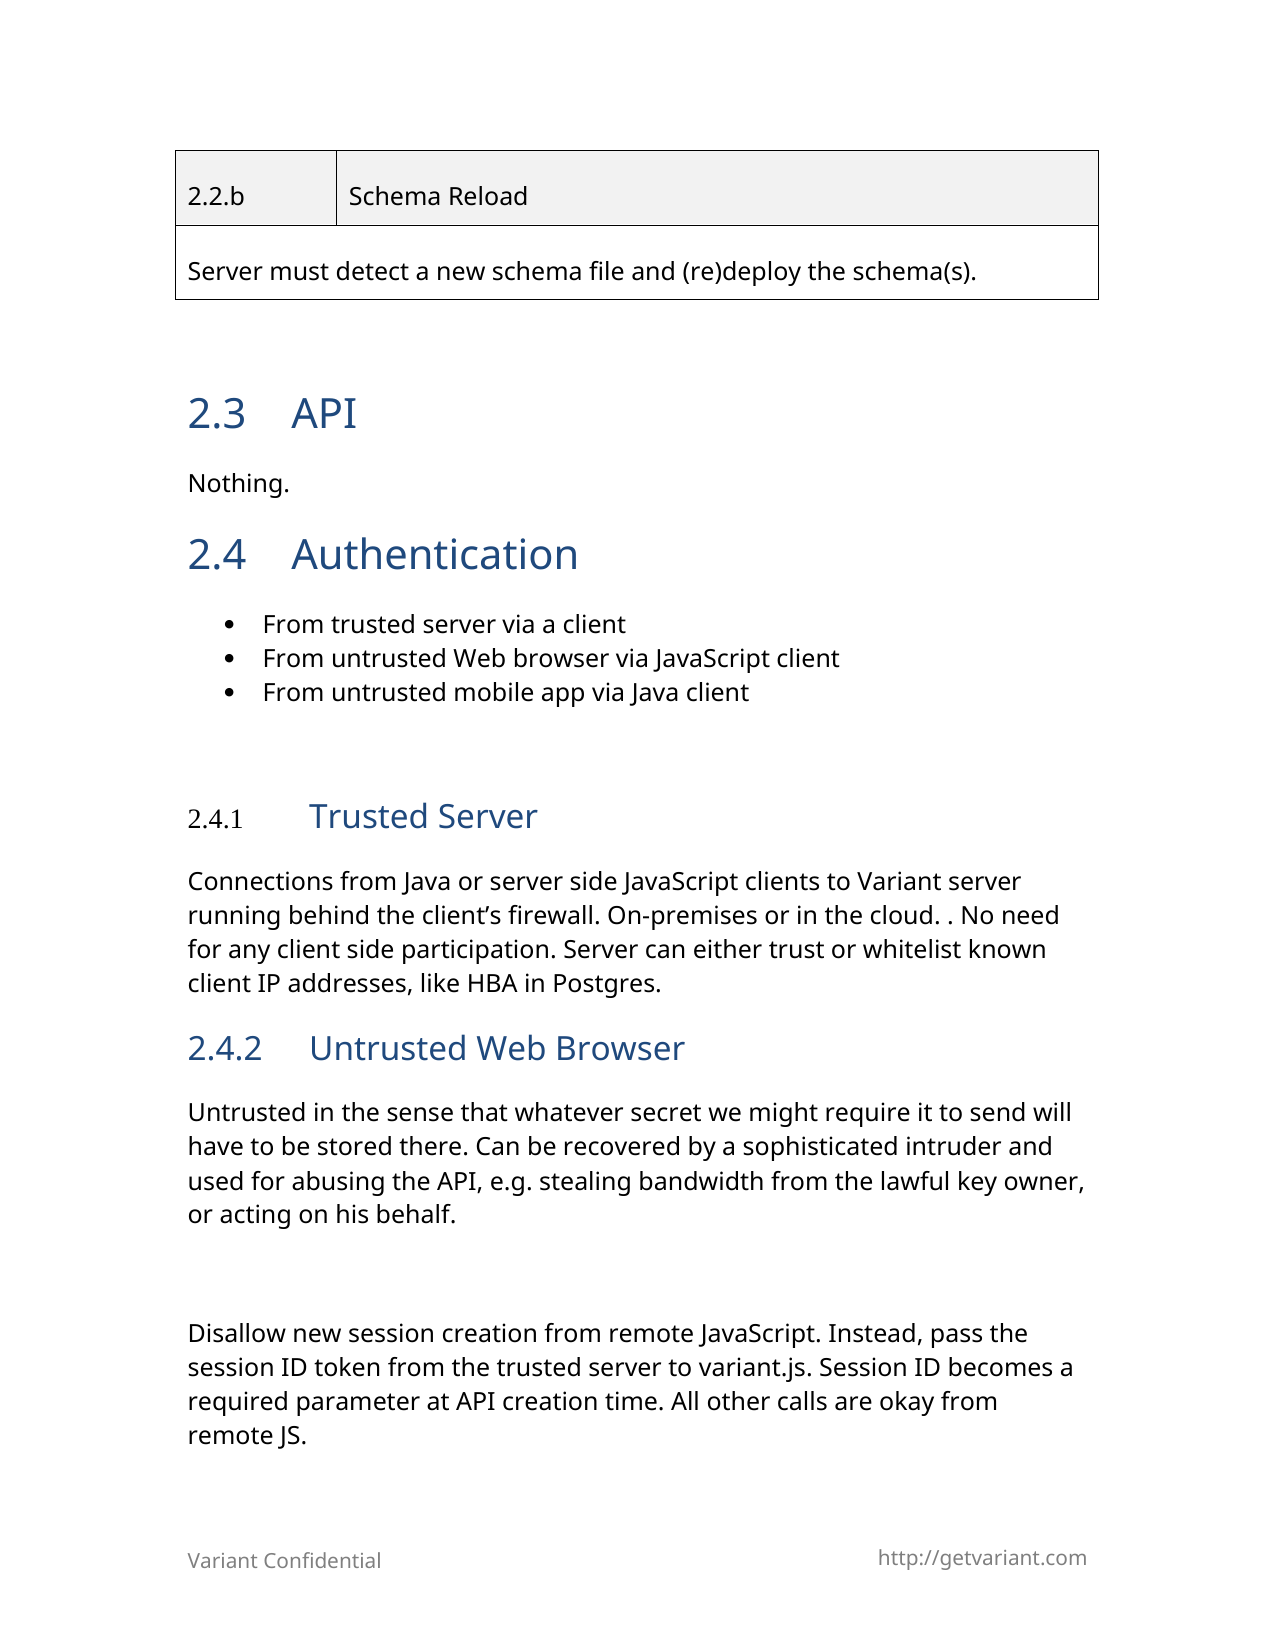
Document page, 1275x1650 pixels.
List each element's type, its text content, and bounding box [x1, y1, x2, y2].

text Untrusted in the sense that whatever secret we might require it to send will have to be stored there. Can be recovered by a sophisticated intruder and used for abusing the API, e.g. stealing bandwidth from the lawful key owner, or acting on his behalf. [187, 1095, 1087, 1231]
table_header 2.2.b [176, 151, 336, 224]
text Nothing. [187, 466, 1087, 500]
text Connections from Java or server side JavaScript clients to Variant server running behind the client’s firewall. On-premises or in the cloud. . No need for any client side participation. Server can either trust or whitelist known client IP addresses, like HBA in Postgres. [187, 863, 1087, 999]
list From untrusted mobile app via Java client [225, 675, 1087, 709]
table_cell Server must detect a new schema file and (re)deploy the schema(s). [176, 226, 1098, 299]
list From untrusted Web browser via JavaScript client [225, 641, 1087, 675]
subtitle Trusted Server [187, 793, 1087, 838]
table_header Schema Reload [337, 151, 1098, 224]
list From trusted server via a client [225, 607, 1087, 641]
subtitle Authentication [187, 525, 1087, 582]
subtitle Untrusted Web Browser [187, 1024, 1087, 1070]
text Disallow new session creation from remote JavaScript. Instead, pass the session ID token from the trusted server to variant.js. Session ID becomes a required parameter at API creation time. All other calls are okay from remote JS. [187, 1315, 1087, 1452]
subtitle API [187, 384, 1087, 441]
